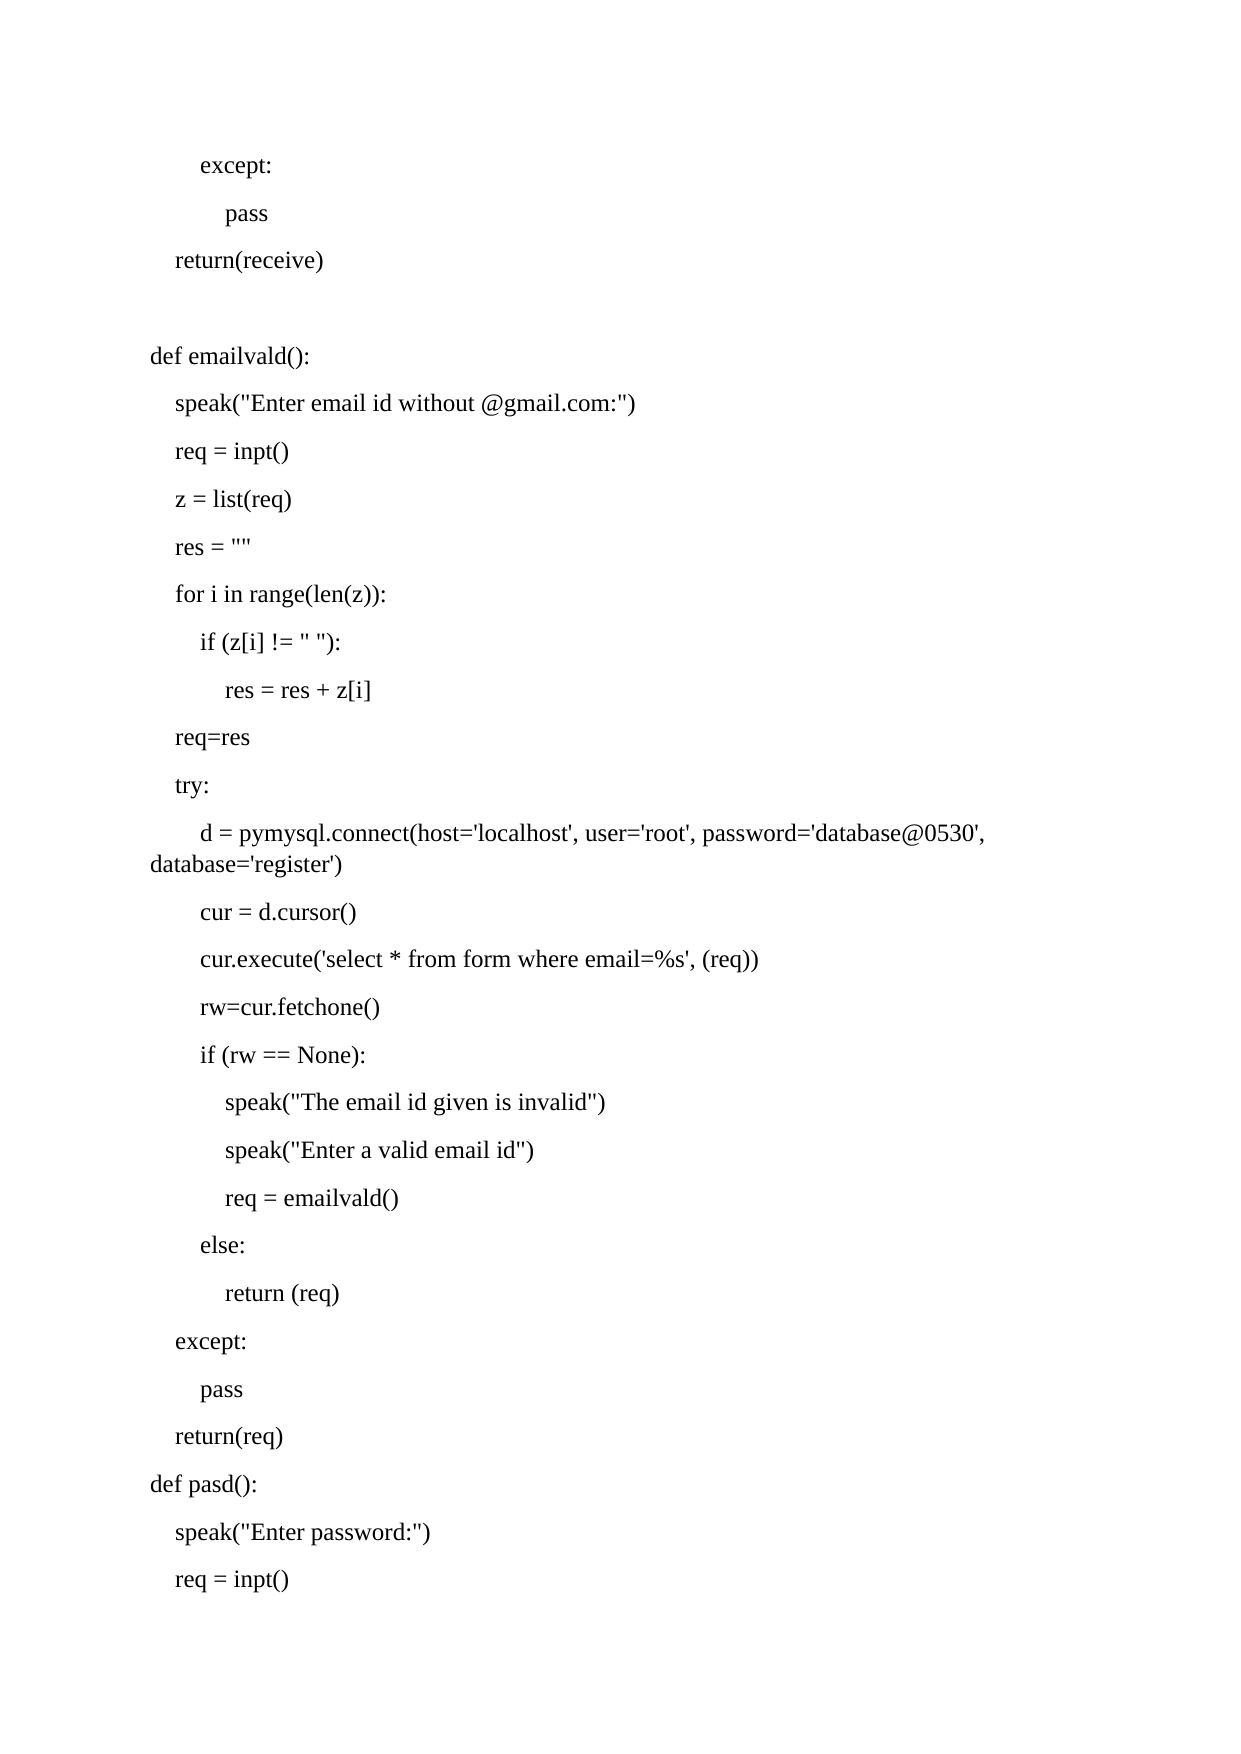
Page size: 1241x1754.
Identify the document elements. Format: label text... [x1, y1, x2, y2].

text else: [150, 1231, 1090, 1259]
text except: [150, 150, 1090, 179]
text speak("Enter email id without @gmail.com:") [150, 388, 1090, 417]
text d = pymysql.connect(host='localhost', user='root', password='database@0530', database='register') [150, 818, 1090, 878]
text cur.execute('select * from form where email=%s', (req)) [150, 944, 1090, 973]
text pass [150, 1374, 1090, 1402]
text res = res + z[i] [150, 675, 1090, 703]
text req = inpt() [150, 436, 1090, 465]
text req = emailvald() [150, 1183, 1090, 1212]
text req=res [150, 722, 1090, 751]
text z = list(req) [150, 484, 1090, 513]
text except: [150, 1326, 1090, 1355]
text if (z[i] != " "): [150, 627, 1090, 656]
text pass [150, 198, 1090, 226]
text def pasd(): [150, 1469, 1090, 1498]
text return(req) [150, 1421, 1090, 1450]
text speak("Enter a valid email id") [150, 1135, 1090, 1164]
text speak("The email id given is invalid") [150, 1087, 1090, 1116]
text return (req) [150, 1278, 1090, 1307]
text try: [150, 770, 1090, 799]
text return(receive) [150, 245, 1090, 274]
text for i in range(len(z)): [150, 579, 1090, 608]
text speak("Enter password:") [150, 1517, 1090, 1546]
text rw=cur.fetchone() [150, 992, 1090, 1021]
text cur = d.cursor() [150, 897, 1090, 925]
text if (rw == None): [150, 1040, 1090, 1068]
text res = "" [150, 532, 1090, 560]
text def emailvald(): [150, 341, 1090, 369]
text req = inpt() [150, 1564, 1090, 1593]
